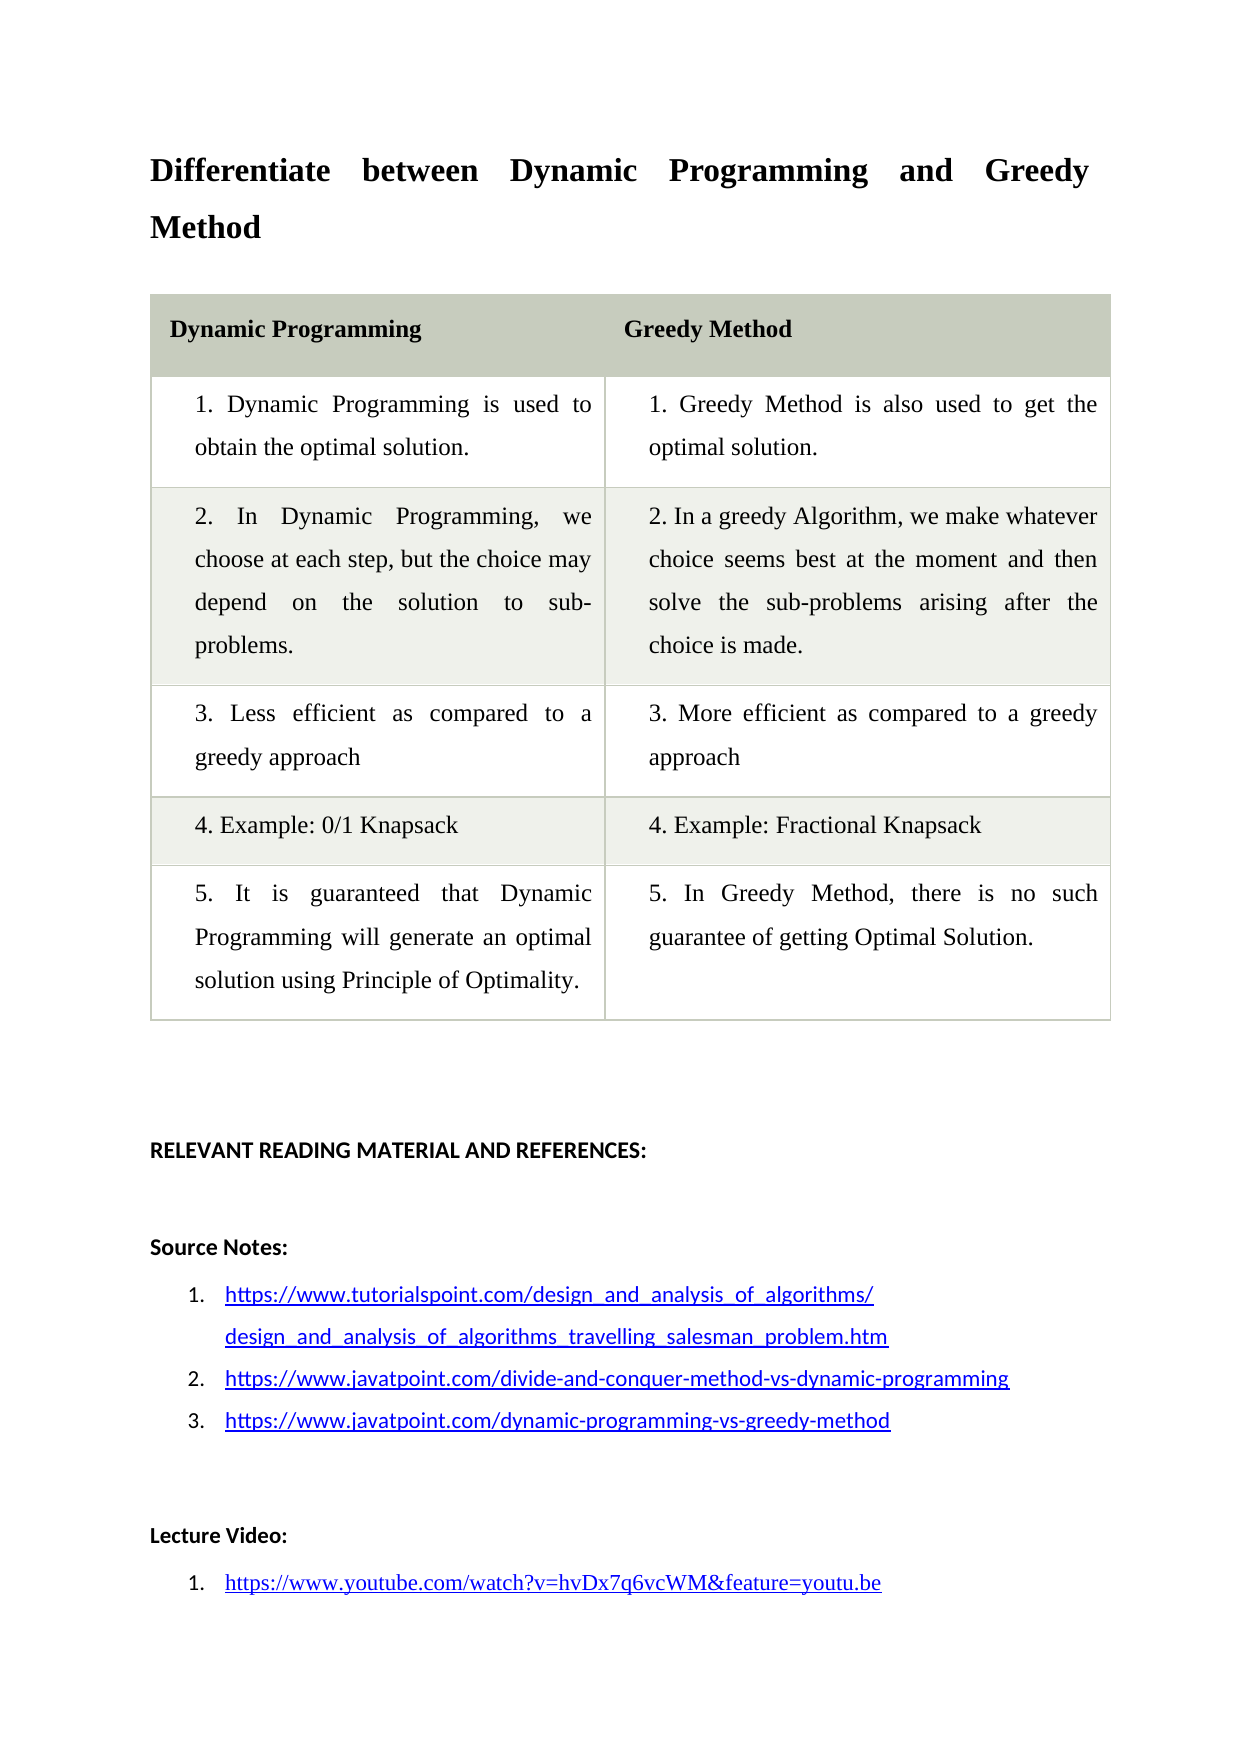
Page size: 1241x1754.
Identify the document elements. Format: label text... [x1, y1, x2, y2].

table_cell 3. Less efficient as compared to a greedy approach [152, 686, 604, 796]
table_cell 4. Example: Fractional Knapsack [606, 798, 1110, 864]
list https://www.tutorialspoint.com/design_and_analysis_of_algorithms/design_and_analysis_of_algorithms_travelling_salesman_problem.htm [187, 1280, 1090, 1350]
table_cell 2. In a greedy Algorithm, we make whatever choice seems best at the moment and then solve the sub-problems arising after the choice is made. [606, 488, 1110, 684]
list https://www.youtube.com/watch?v=hvDx7q6vcWM&feature=youtu.be [187, 1568, 1090, 1596]
text Lecture Video: [150, 1521, 1090, 1549]
table_cell 5. In Greedy Method, there is no such guarantee of getting Optimal Solution. [606, 866, 1110, 1019]
list https://www.javatpoint.com/divide-and-conquer-method-vs-dynamic-programming [187, 1364, 1090, 1392]
table_header Dynamic Programming [152, 296, 605, 375]
table_cell 1. Greedy Method is also used to get the optimal solution. [606, 377, 1110, 487]
table_cell 4. Example: 0/1 Knapsack [152, 798, 604, 864]
text RELEVANT READING MATERIAL AND REFERENCES: [150, 1136, 1090, 1165]
text Source Notes: [150, 1232, 1090, 1261]
table_cell 1. Dynamic Programming is used to obtain the optimal solution. [152, 377, 604, 487]
table_cell 5. It is guaranteed that Dynamic Programming will generate an optimal solution using Principle of Optimality. [152, 866, 604, 1019]
table_cell 3. More efficient as compared to a greedy approach [606, 686, 1110, 796]
text Differentiate between Dynamic Programming and Greedy Method [150, 150, 1090, 246]
list https://www.javatpoint.com/dynamic-programming-vs-greedy-method [187, 1406, 1090, 1434]
table_header Greedy Method [605, 296, 1110, 375]
table_cell 2. In Dynamic Programming, we choose at each step, but the choice may depend on the solution to sub-problems. [152, 488, 604, 684]
